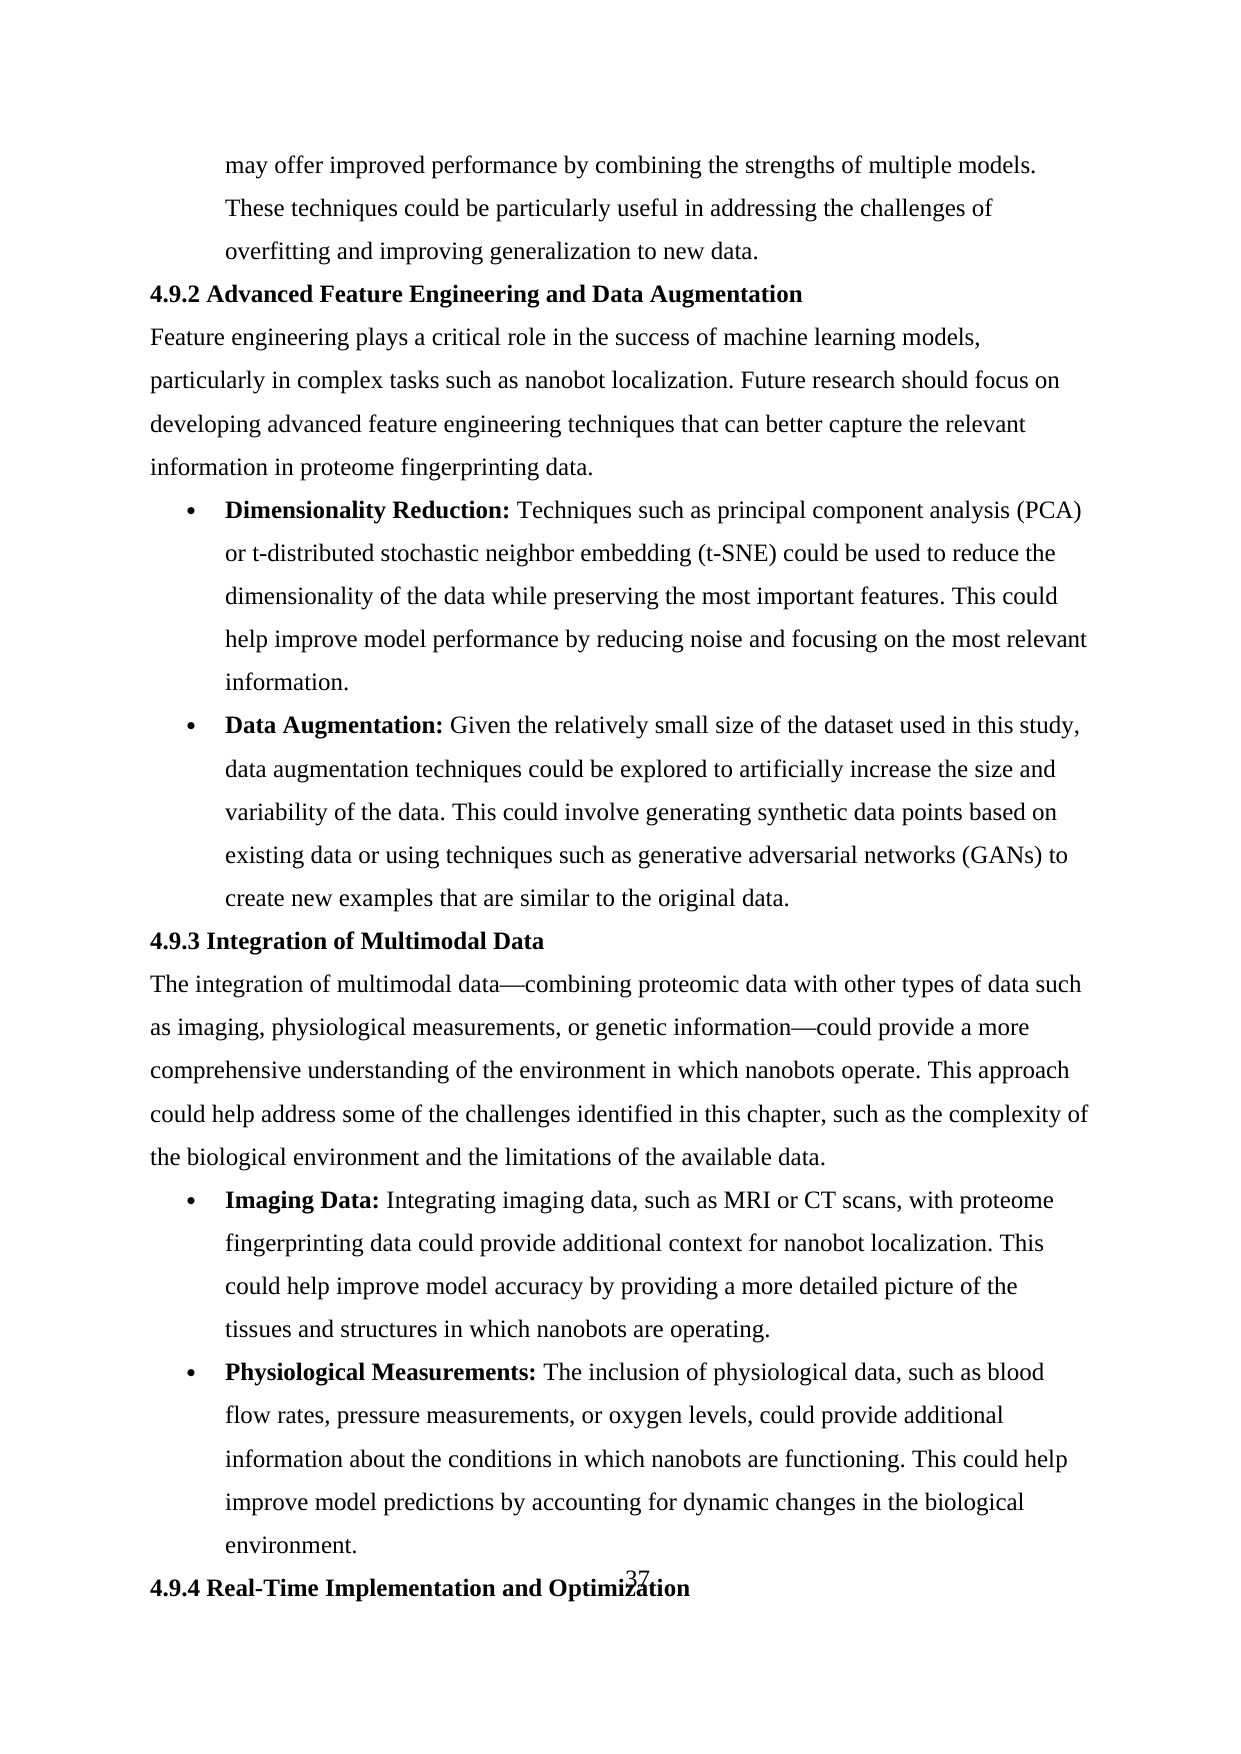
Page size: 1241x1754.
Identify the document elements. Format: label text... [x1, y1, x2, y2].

text 4.9.3 Integration of Multimodal Data [150, 926, 1090, 955]
list Data Augmentation: Given the relatively small size of the dataset used in this study, data augmentation techniques could be explored to artificially increase the size and variability of the data. This could involve generating synthetic data points based on existing data or using techniques such as generative adversarial networks (GANs) to create new examples that are similar to the original data. [187, 711, 1090, 912]
list Physiological Measurements: The inclusion of physiological data, such as blood flow rates, pressure measurements, or oxygen levels, could provide additional information about the conditions in which nanobots are functioning. This could help improve model predictions by accounting for dynamic changes in the biological environment. [187, 1357, 1090, 1559]
text Feature engineering plays a critical role in the success of machine learning models, particularly in complex tasks such as nanobot localization. Future research should focus on developing advanced feature engineering techniques that can better capture the relevant information in proteome fingerprinting data. [150, 322, 1090, 481]
text 4.9.2 Advanced Feature Engineering and Data Augmentation [150, 279, 1090, 308]
text The integration of multimodal data—combining proteomic data with other types of data such as imaging, physiological measurements, or genetic information—could provide a more comprehensive understanding of the environment in which nanobots operate. This approach could help address some of the challenges identified in this chapter, such as the complexity of the biological environment and the limitations of the available data. [150, 969, 1090, 1171]
list Imaging Data: Integrating imaging data, such as MRI or CT scans, with proteome fingerprinting data could provide additional context for nanobot localization. This could help improve model accuracy by providing a more detailed picture of the tissues and structures in which nanobots are operating. [187, 1185, 1090, 1343]
list Dimensionality Reduction: Techniques such as principal component analysis (PCA) or t-distributed stochastic neighbor embedding (t-SNE) could be used to reduce the dimensionality of the data while preserving the most important features. This could help improve model performance by reducing noise and focusing on the most relevant information. [187, 495, 1090, 696]
text 4.9.4 Real-Time Implementation and Optimization [150, 1573, 1090, 1602]
